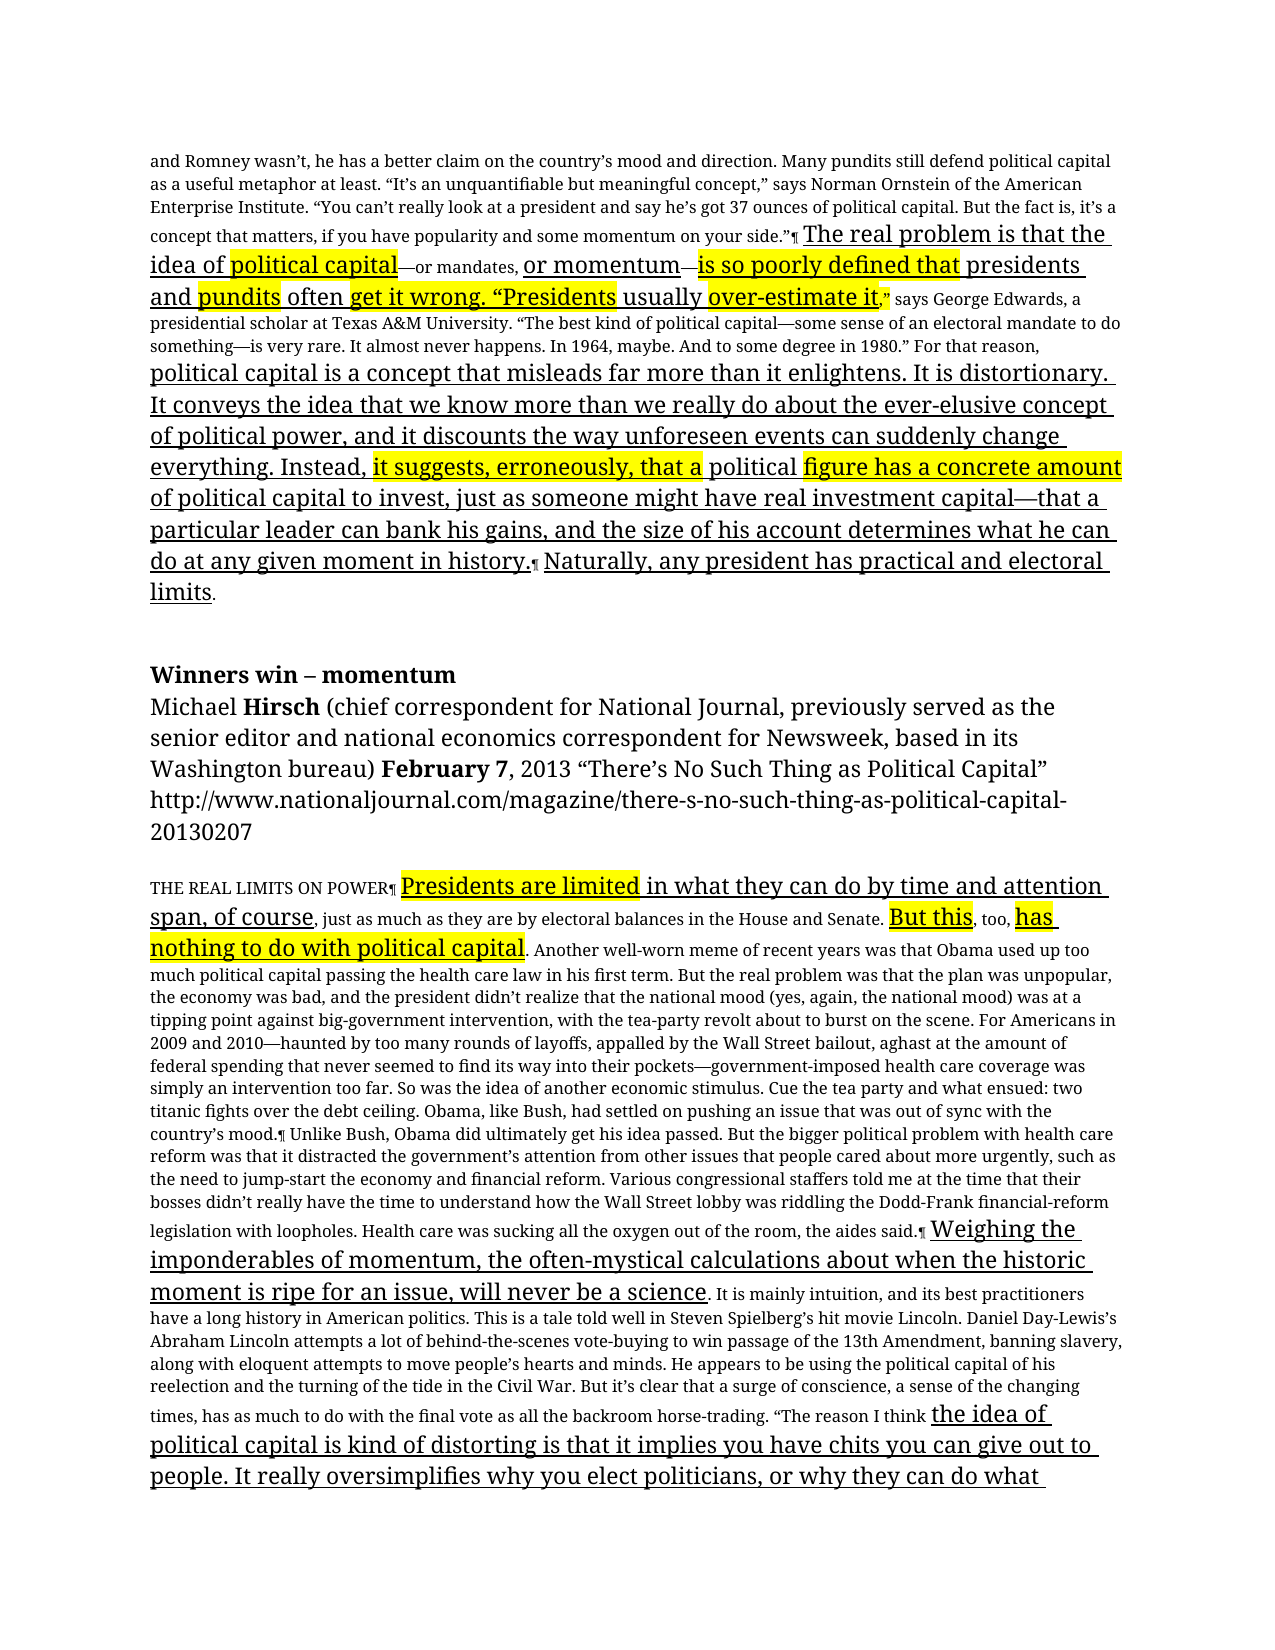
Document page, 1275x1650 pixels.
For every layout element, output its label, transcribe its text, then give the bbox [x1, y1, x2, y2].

text Michael Hirsch (chief correspondent for National Journal, previously served as the senior editor and national economics correspondent for Newsweek, based in its Washington bureau) February 7, 2013 “There’s No Such Thing as Political Capital” http://www.nationaljournal.com/magazine/there-s-no-such-thing-as-political-capital-20130207 [150, 691, 1125, 847]
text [150, 869, 1125, 1491]
subtitle Winners win – momentum [150, 659, 1125, 691]
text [150, 150, 1125, 607]
